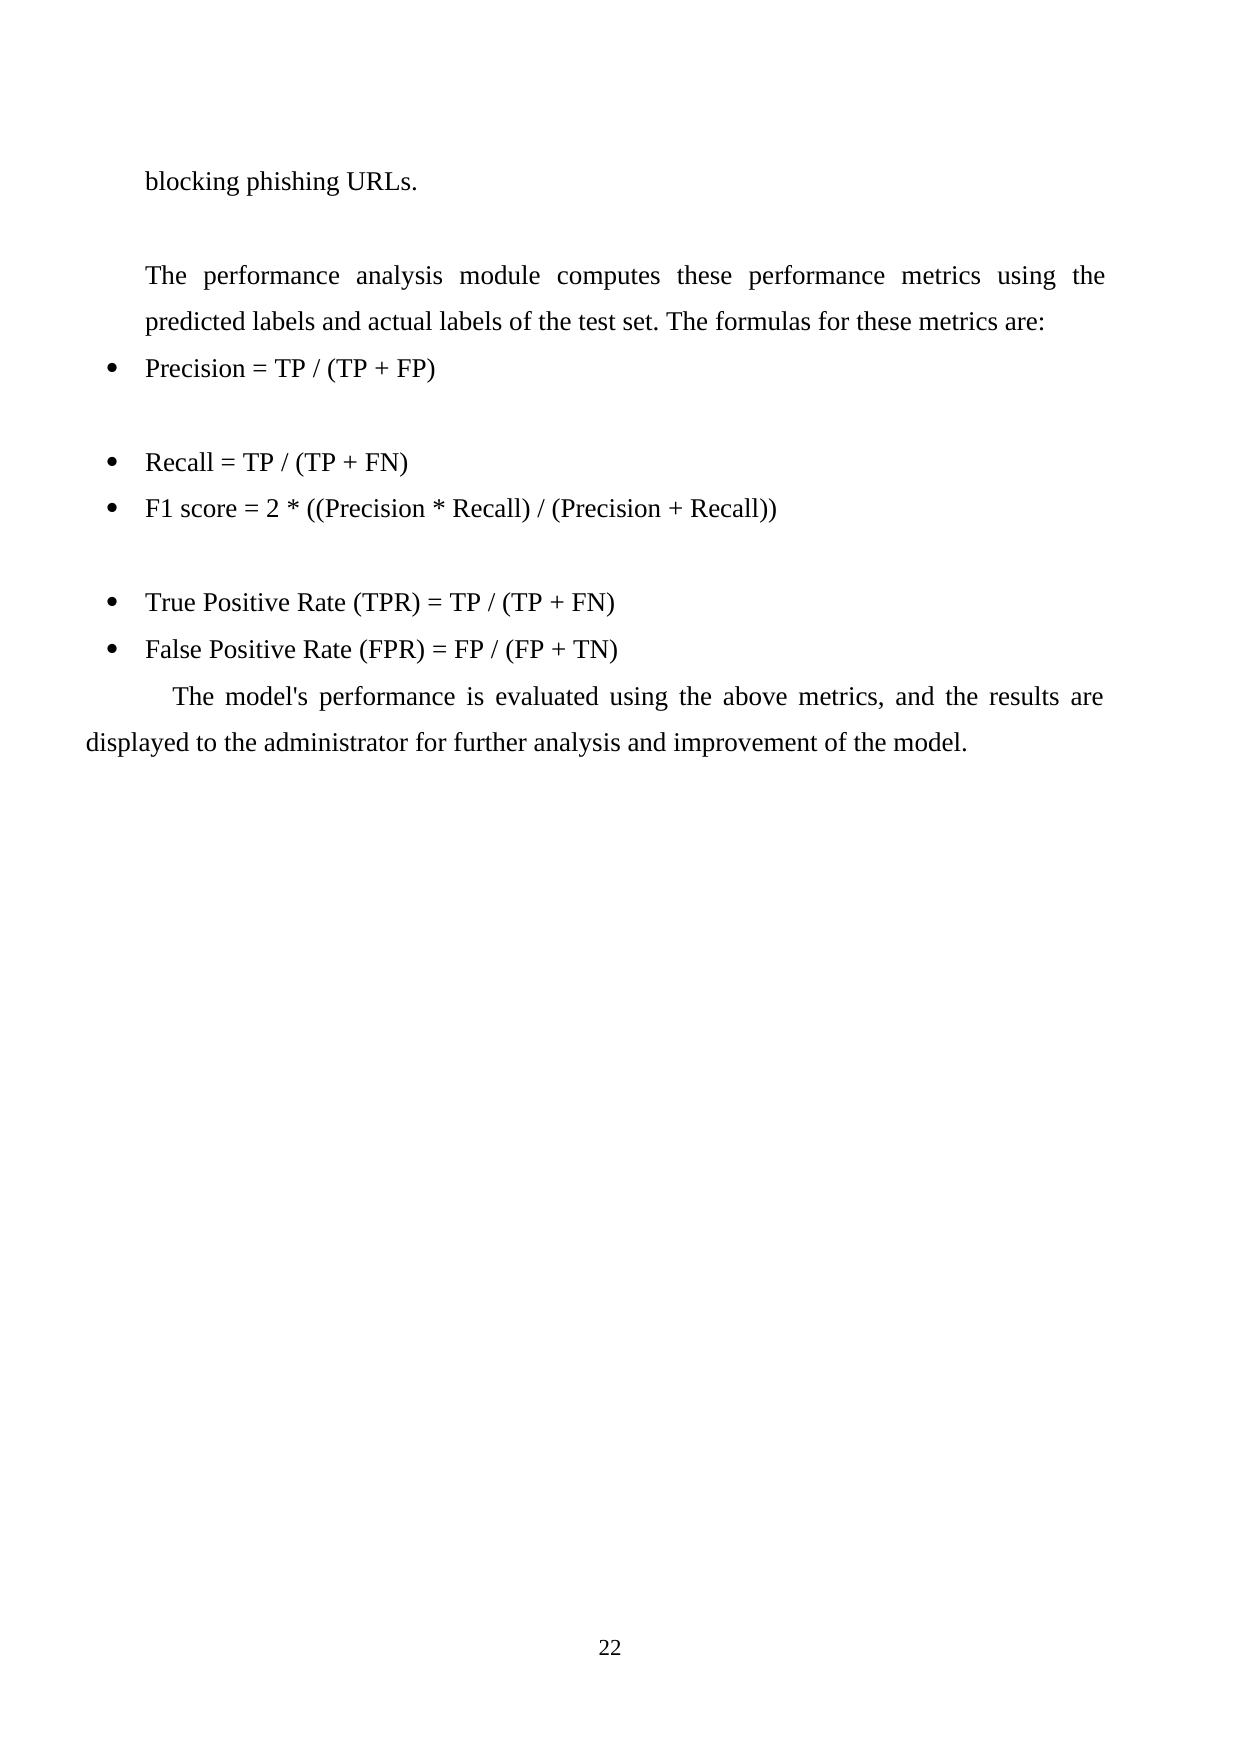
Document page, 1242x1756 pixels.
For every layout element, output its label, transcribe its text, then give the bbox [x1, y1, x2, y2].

list False Positive Rate (FPR) = FP / (FP + TN) [107, 633, 1106, 664]
list Precision = TP / (TP + FP) [107, 352, 1106, 383]
text The model's performance is evaluated using the above metrics, and the results are displayed to the administrator for further analysis and improvement of the model. [86, 680, 1106, 758]
text The performance analysis module computes these performance metrics using the predicted labels and actual labels of the test set. The formulas for these metrics are: [145, 259, 1106, 337]
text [145, 165, 1106, 197]
list Recall = TP / (TP + FN) [107, 446, 1106, 477]
list True Positive Rate (TPR) = TP / (TP + FN) [107, 586, 1106, 617]
list F1 score = 2 * ((Precision * Recall) / (Precision + Recall)) [107, 492, 1106, 524]
